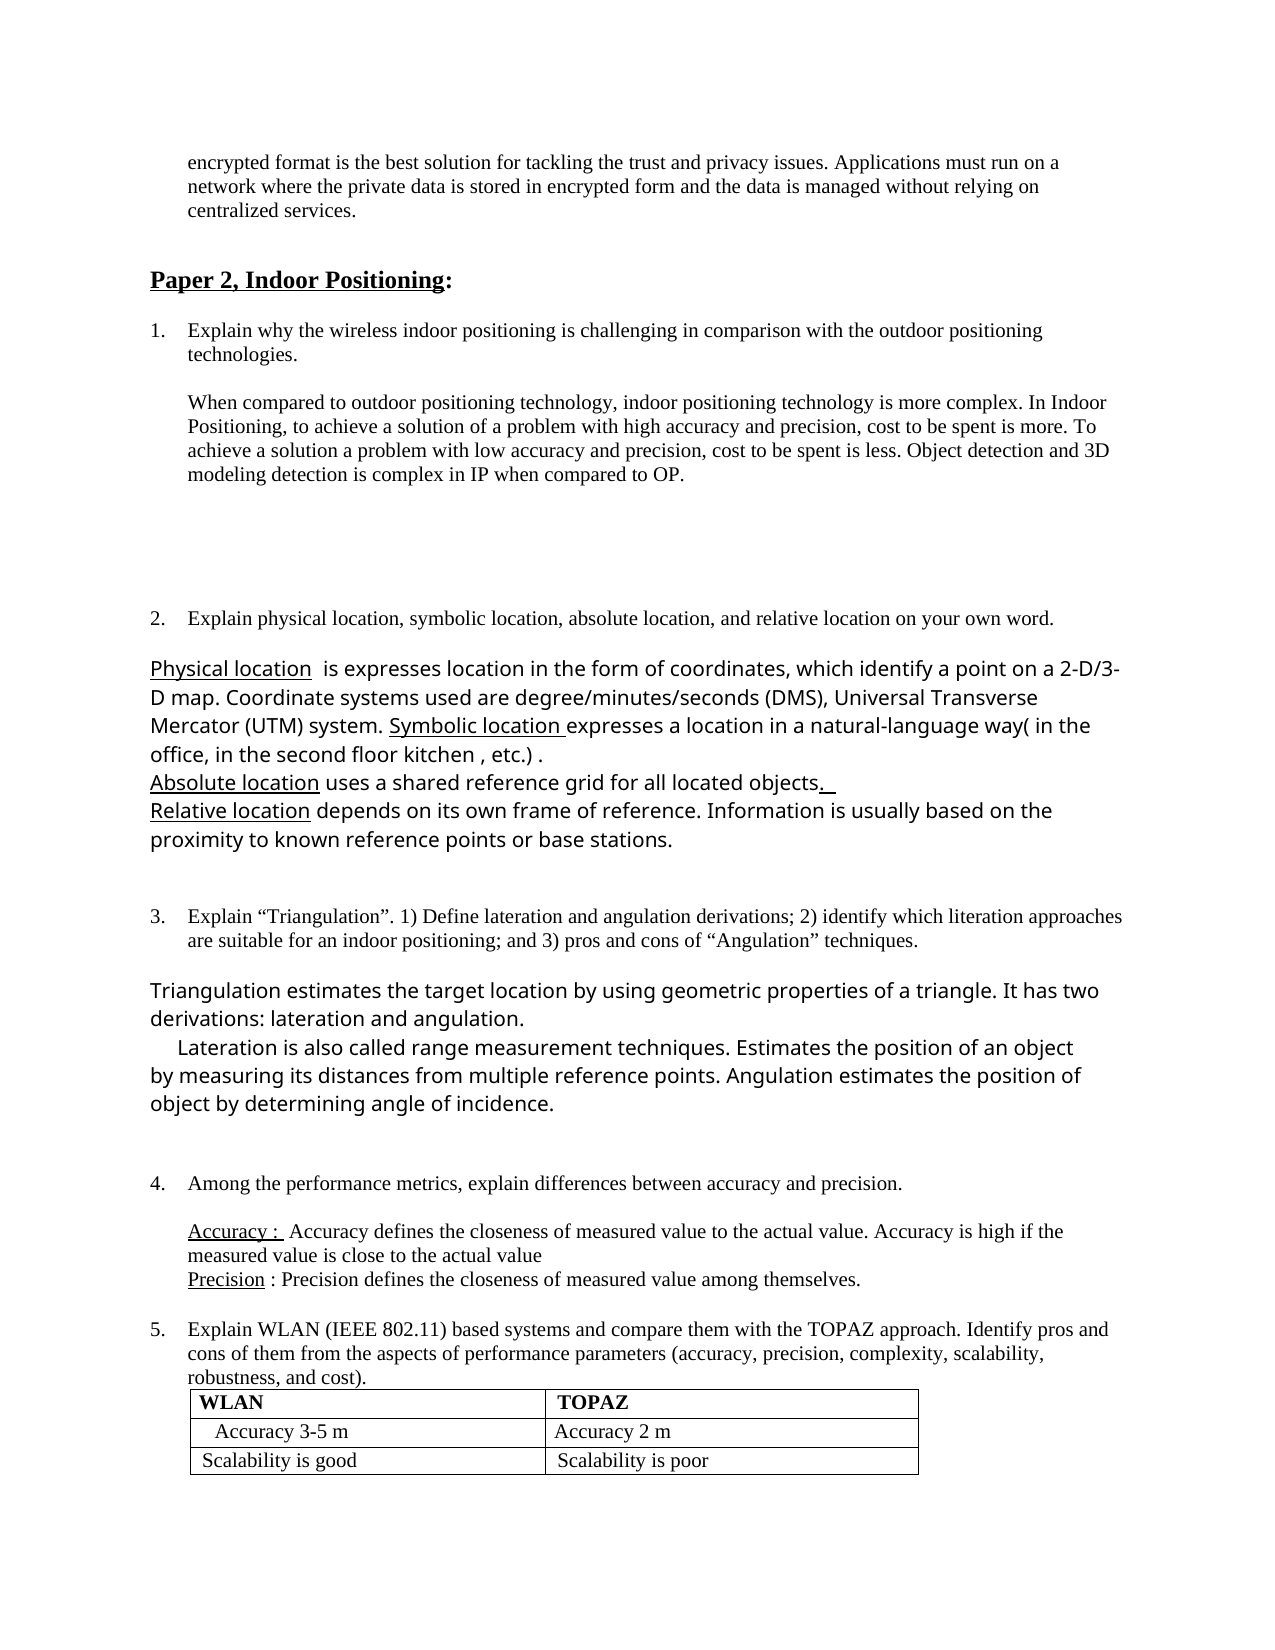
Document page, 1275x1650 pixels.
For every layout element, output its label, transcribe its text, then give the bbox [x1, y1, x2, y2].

list Explain “Triangulation”. 1) Define lateration and angulation derivations; 2) identify which literation approaches are suitable for an indoor positioning; and 3) pros and cons of “Angulation” techniques. [150, 903, 1125, 952]
table_cell Accuracy 2 m [546, 1419, 918, 1447]
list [187, 150, 1125, 222]
list Explain why the wireless indoor positioning is challenging in comparison with the outdoor positioning technologies. [150, 318, 1125, 366]
table_cell Scalability is good [191, 1448, 545, 1474]
table_cell Accuracy 3-5 m [191, 1419, 545, 1447]
table_cell Scalability is poor [546, 1448, 918, 1474]
list Precision : Precision defines the closeness of measured value among themselves. [187, 1267, 1125, 1291]
list Accuracy : Accuracy defines the closeness of measured value to the actual value. Accuracy is high if the measured value is close to the actual value [187, 1218, 1125, 1267]
table_header TOPAZ [546, 1390, 918, 1418]
text Absolute location uses a shared reference grid for all located objects. [150, 768, 1125, 797]
list Among the performance metrics, explain differences between accuracy and precision. [150, 1170, 1125, 1194]
text Physical location is expresses location in the form of coordinates, which identify a point on a 2-D/3-D map. Coordinate systems used are degree/minutes/seconds (DMS), Universal Transverse Mercator (UTM) system. Symbolic location expresses a location in a natural-language way( in the office, in the second floor kitchen , etc.) . [150, 654, 1125, 768]
table_header WLAN [191, 1390, 545, 1418]
list Explain physical location, symbolic location, absolute location, and relative location on your own word. [150, 606, 1125, 630]
text Paper 2, Indoor Positioning: [150, 265, 1125, 293]
text Relative location depends on its own frame of reference. Information is usually based on the proximity to known reference points or base stations. [150, 797, 1125, 853]
text by measuring its distances from multiple reference points. Angulation estimates the position of object by determining angle of incidence. [150, 1061, 1125, 1118]
list Explain WLAN (IEEE 802.11) based systems and compare them with the TOPAZ approach. Identify pros and cons of them from the aspects of performance parameters (accuracy, precision, complexity, scalability, robustness, and cost). [150, 1317, 1125, 1389]
list When compared to outdoor positioning technology, indoor positioning technology is more complex. In Indoor Positioning, to achieve a solution of a problem with high accuracy and precision, cost to be spent is more. To achieve a solution a problem with low accuracy and precision, cost to be spent is less. Object detection and 3D modeling detection is complex in IP when compared to OP. [187, 390, 1125, 486]
text Triangulation estimates the target location by using geometric properties of a triangle. It has two derivations: lateration and angulation. [150, 976, 1125, 1033]
text Lateration is also called range measurement techniques. Estimates the position of an object [150, 1033, 1125, 1061]
